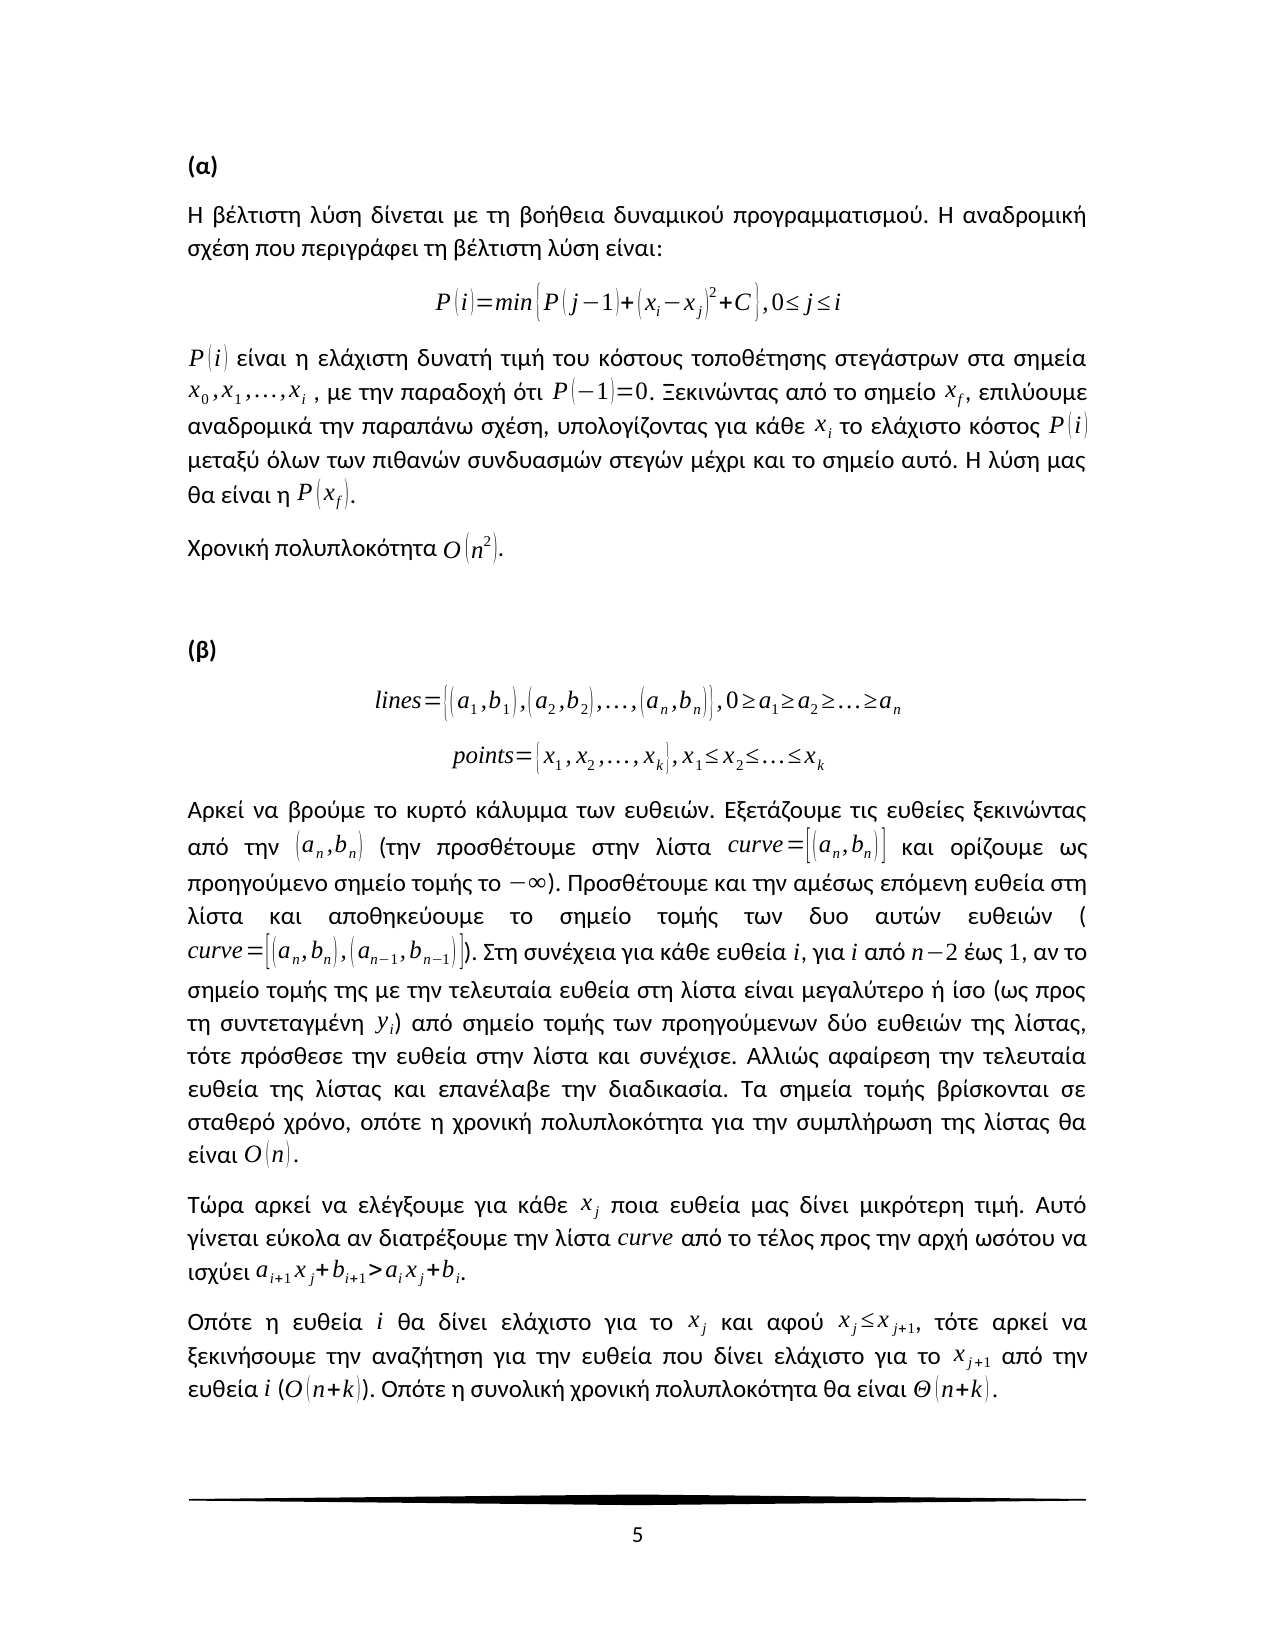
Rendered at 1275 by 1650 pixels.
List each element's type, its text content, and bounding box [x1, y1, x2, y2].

text Οπότε η ευθεία θα δίνει ελάχιστο για το και αφού , τότε αρκεί να ξεκινήσουμε την αναζήτηση για την ευθεία που δίνει ελάχιστο για το από την ευθεία (). Οπότε η συνολική χρονική πολυπλοκότητα θα είναι [187, 1306, 1087, 1404]
text Τώρα αρκεί να ελέγξουμε για κάθε ποια ευθεία μας δίνει μικρότερη τιμή. Αυτό γίνεται εύκολα αν διατρέξουμε την λίστα από το τέλος προς την αρχή ωσότου να ισχύει . [187, 1189, 1087, 1287]
text Χρονική πολυπλοκότητα . [187, 531, 1087, 565]
text (α) [187, 150, 1087, 181]
text Αρκεί να βρούμε το κυρτό κάλυμμα των ευθειών. Εξετάζουμε τις ευθείες ξεκινώντας από την (την προσθέτουμε στην λίστα και ορίζουμε ως προηγούμενο σημείο τομής το ). Προσθέτουμε και την αμέσως επόμενη ευθεία στη λίστα και αποθηκεύουμε το σημείο τομής των δυο αυτών ευθειών (). Στη συνέχεια για κάθε ευθεία , για από έως , αν το σημείο τομής της με την τελευταία ευθεία στη λίστα είναι μεγαλύτερο ή ίσο (ως προς τη συντεταγμένη ) από σημείο τομής των προηγούμενων δύο ευθειών της λίστας, τότε πρόσθεσε την ευθεία στην λίστα και συνέχισε. Αλλιώς αφαίρεση την τελευταία ευθεία της λίστας και επανέλαβε την διαδικασία. Τα σημεία τομής βρίσκονται σε σταθερό χρόνο, οπότε η χρονική πολυπλοκότητα για την συμπλήρωση της λίστας θα είναι [187, 794, 1087, 1170]
text είναι η ελάχιστη δυνατή τιμή του κόστους τοποθέτησης στεγάστρων στα σημεία , με την παραδοχή ότι . Ξεκινώντας από το σημείο , επιλύουμε αναδρομικά την παραπάνω σχέση, υπολογίζοντας για κάθε το ελάχιστο κόστος μεταξύ όλων των πιθανών συνδυασμών στεγών μέχρι και το σημείο αυτό. Η λύση μας θα είναι η . [187, 342, 1087, 511]
text Η βέλτιστη λύση δίνεται με τη βοήθεια δυναμικού προγραμματισμού. Η αναδρομική σχέση που περιγράφει τη βέλτιστη λύση είναι: [187, 199, 1087, 263]
text (β) [187, 634, 1087, 664]
